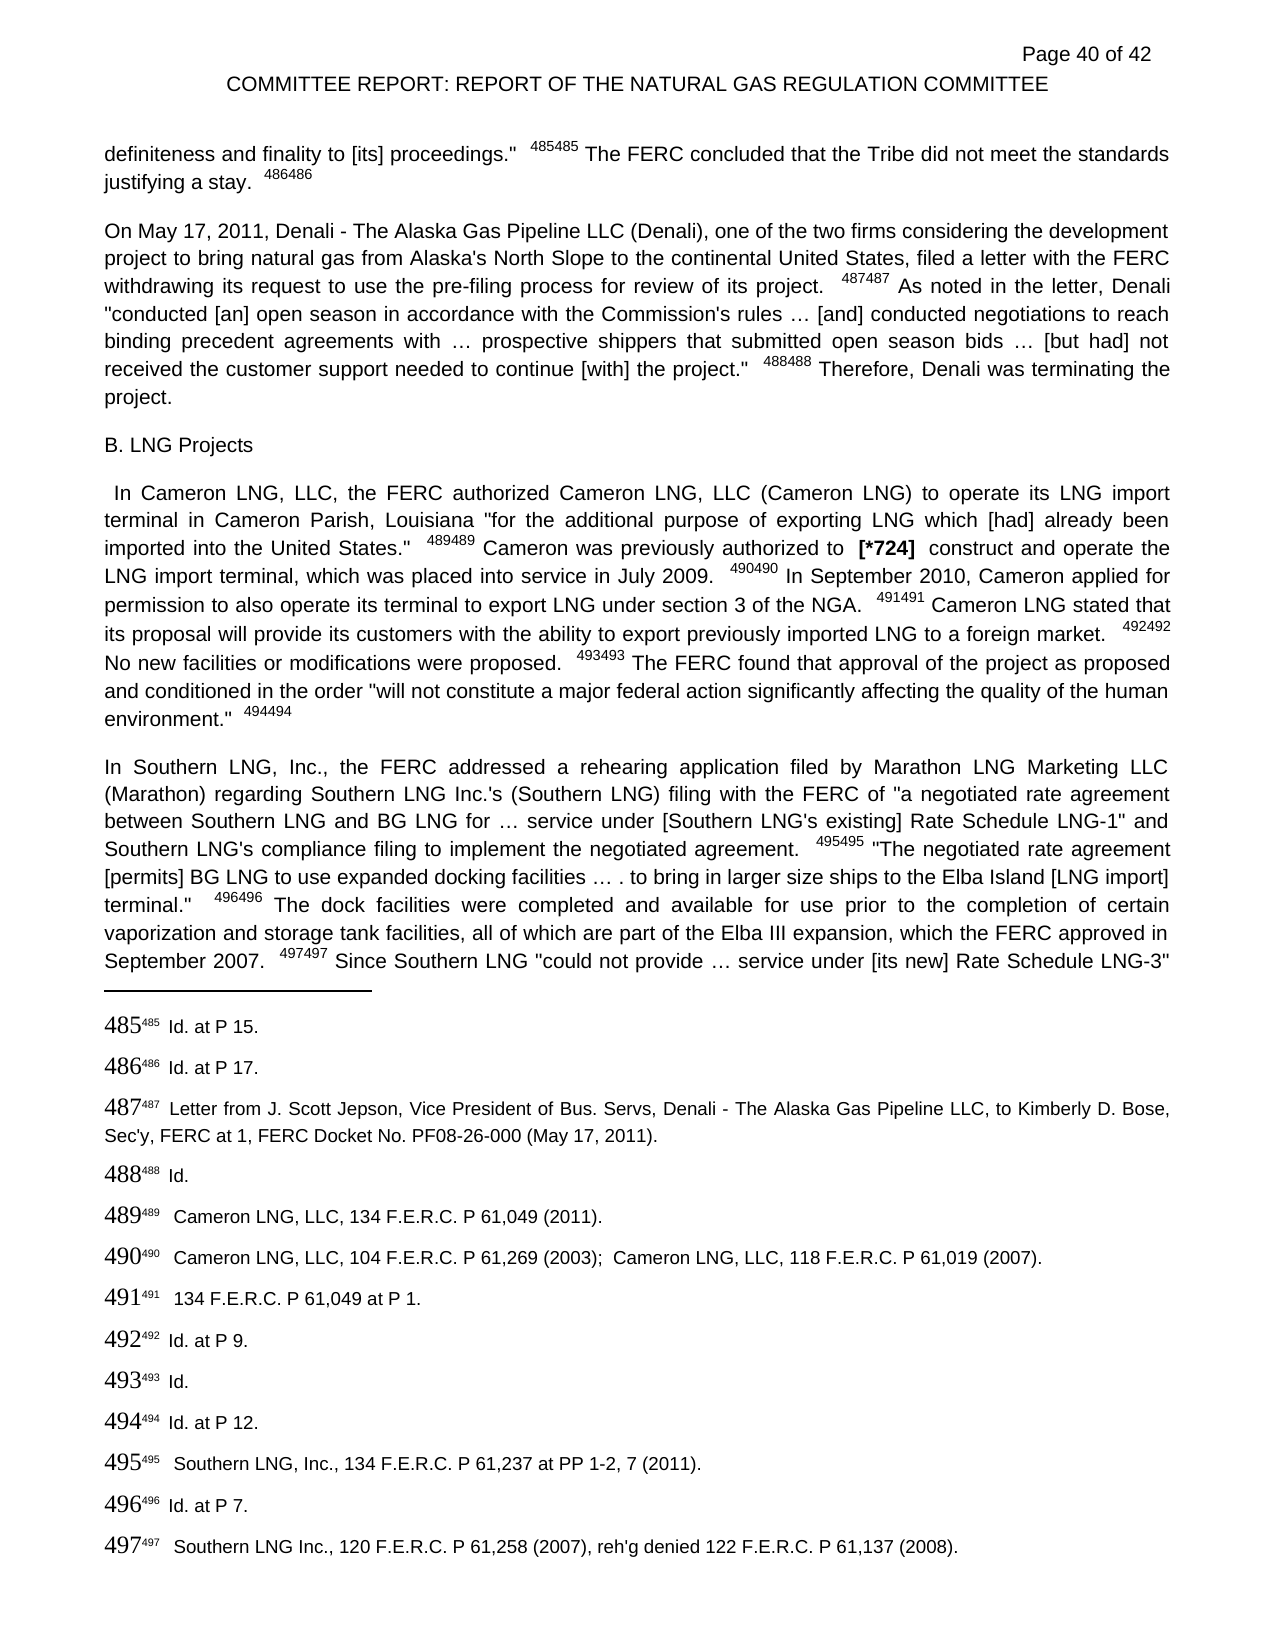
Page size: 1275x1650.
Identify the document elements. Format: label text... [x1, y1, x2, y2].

text In Cameron LNG, LLC, the FERC authorized Cameron LNG, LLC (Cameron LNG) to operate its LNG import terminal in Cameron Parish, Louisiana "for the additional purpose of exporting LNG which [had] already been imported into the United States." 489 Cameron was previously authorized to [*724] construct and operate the LNG import terminal, which was placed into service in July 2009. 490 In September 2010, Cameron applied for permission to also operate its terminal to export LNG under section 3 of the NGA. 491 Cameron LNG stated that its proposal will provide its customers with the ability to export previously imported LNG to a foreign market. 492 No new facilities or modifications were proposed. 493 The FERC found that approval of the project as proposed and conditioned in the order "will not constitute a major federal action significantly affecting the quality of the human environment." 494 [104, 477, 1171, 731]
text On May 17, 2011, Denali - The Alaska Gas Pipeline LLC (Denali), one of the two firms considering the development project to bring natural gas from Alaska's North Slope to the continental United States, filed a letter with the FERC withdrawing its request to use the pre-filing process for review of its project. 487 As noted in the letter, Denali "conducted [an] open season in accordance with the Commission's rules … [and] conducted negotiations to reach binding precedent agreements with … prospective shippers that submitted open season bids … [but had] not received the customer support needed to continue [with] the project." 488 Therefore, Denali was terminating the project. [104, 216, 1171, 409]
text B. LNG Projects [104, 429, 1171, 457]
text In Southern LNG, Inc., the FERC addressed a rehearing application filed by Marathon LNG Marketing LLC (Marathon) regarding Southern LNG Inc.'s (Southern LNG) filing with the FERC of "a negotiated rate agreement between Southern LNG and BG LNG for … service under [Southern LNG's existing] Rate Schedule LNG-1" and Southern LNG's compliance filing to implement the negotiated agreement. 495 "The negotiated rate agreement [permits] BG LNG to use expanded docking facilities … . to bring in larger size ships to the Elba Island [LNG import] terminal." 496 The dock facilities were completed and available for use prior to the completion of certain vaporization and storage tank facilities, all of which are part of the Elba III expansion, which the FERC approved in September 2007. 497 Since Southern LNG "could not provide … service under [its new] Rate Schedule LNG-3" until completion of the additional facilities at the Elba Island LNG terminal, the parties agreed to an "additional reservation charge in the negotiated rate agreement above the maximum LNG-1 rate [to pay] for BG LNG's use of the expanded docking facilities." 498 Marathon argued that the FERC erred in accepting the negotiated rate agreement. 499 The FERC concluded "that Southern LNG's negotiated rate agreement with BG LNG is a just and reasonable method [to allow] BG LNG to use the expanded dock facilities … under its existing [LNG-1] contract." 500 The Commission found that the "negotiated rate agreement permits BG LNG to make more efficient use of its existing LNG-1 service agreement by bringing in larger "Q-Max' size ships at the Elba Island terminal [until] the in-service date of the remaining Elba III facilities necessary to providing LNG-3 service." 501 [104, 752, 1171, 974]
